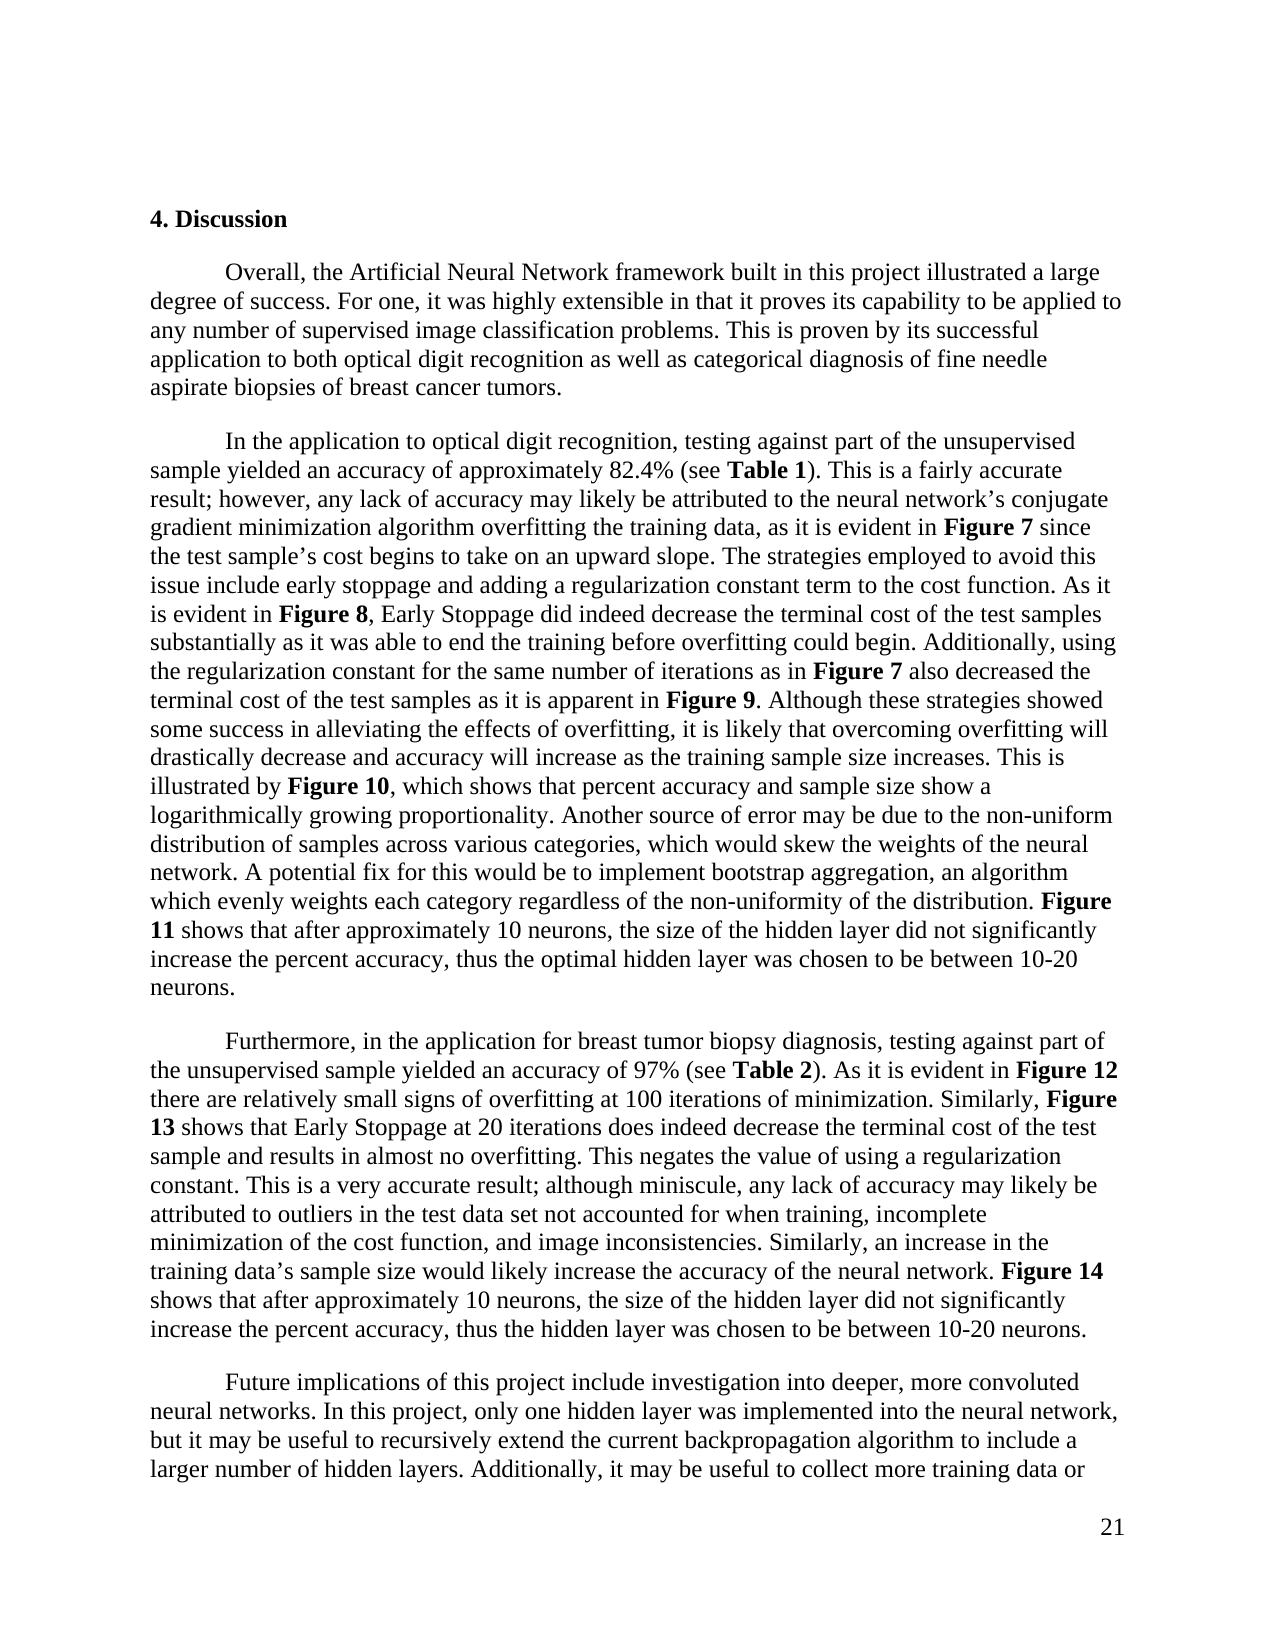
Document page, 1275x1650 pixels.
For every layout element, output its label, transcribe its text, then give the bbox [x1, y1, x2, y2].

text Furthermore, in the application for breast tumor biopsy diagnosis, testing against part of the unsupervised sample yielded an accuracy of 97% (see Table 2). As it is evident in Figure 12 there are relatively small signs of overfitting at 100 iterations of minimization. Similarly, Figure 13 shows that Early Stoppage at 20 iterations does indeed decrease the terminal cost of the test sample and results in almost no overfitting. This negates the value of using a regularization constant. This is a very accurate result; although miniscule, any lack of accuracy may likely be attributed to outliers in the test data set not accounted for when training, incomplete minimization of the cost function, and image inconsistencies. Similarly, an increase in the training data’s sample size would likely increase the accuracy of the neural network. Figure 14 shows that after approximately 10 neurons, the size of the hidden layer did not significantly increase the percent accuracy, thus the hidden layer was chosen to be between 10-20 neurons. [150, 1026, 1125, 1342]
text In the application to optical digit recognition, testing against part of the unsupervised sample yielded an accuracy of approximately 82.4% (see Table 1). This is a fairly accurate result; however, any lack of accuracy may likely be attributed to the neural network’s conjugate gradient minimization algorithm overfitting the training data, as it is evident in Figure 7 since the test sample’s cost begins to take on an upward slope. The strategies employed to avoid this issue include early stoppage and adding a regularization constant term to the cost function. As it is evident in Figure 8, Early Stoppage did indeed decrease the terminal cost of the test samples substantially as it was able to end the training before overfitting could begin. Additionally, using the regularization constant for the same number of iterations as in Figure 7 also decreased the terminal cost of the test samples as it is apparent in Figure 9. Although these strategies showed some success in alleviating the effects of overfitting, it is likely that overcoming overfitting will drastically decrease and accuracy will increase as the training sample size increases. This is illustrated by Figure 10, which shows that percent accuracy and sample size show a logarithmically growing proportionality. Another source of error may be due to the non-uniform distribution of samples across various categories, which would skew the weights of the neural network. A potential fix for this would be to implement bootstrap aggregation, an algorithm which evenly weights each category regardless of the non-uniformity of the distribution. Figure 11 shows that after approximately 10 neurons, the size of the hidden layer did not significantly increase the percent accuracy, thus the optimal hidden layer was chosen to be between 10-20 neurons. [150, 426, 1125, 1001]
text 4. Discussion [150, 204, 1125, 232]
text Overall, the Artificial Neural Network framework built in this project illustrated a large degree of success. For one, it was highly extensible in that it proves its capability to be applied to any number of supervised image classification problems. This is proven by its successful application to both optical digit recognition as well as categorical diagnosis of fine needle aspirate biopsies of breast cancer tumors. [150, 257, 1125, 401]
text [150, 1367, 1125, 1482]
